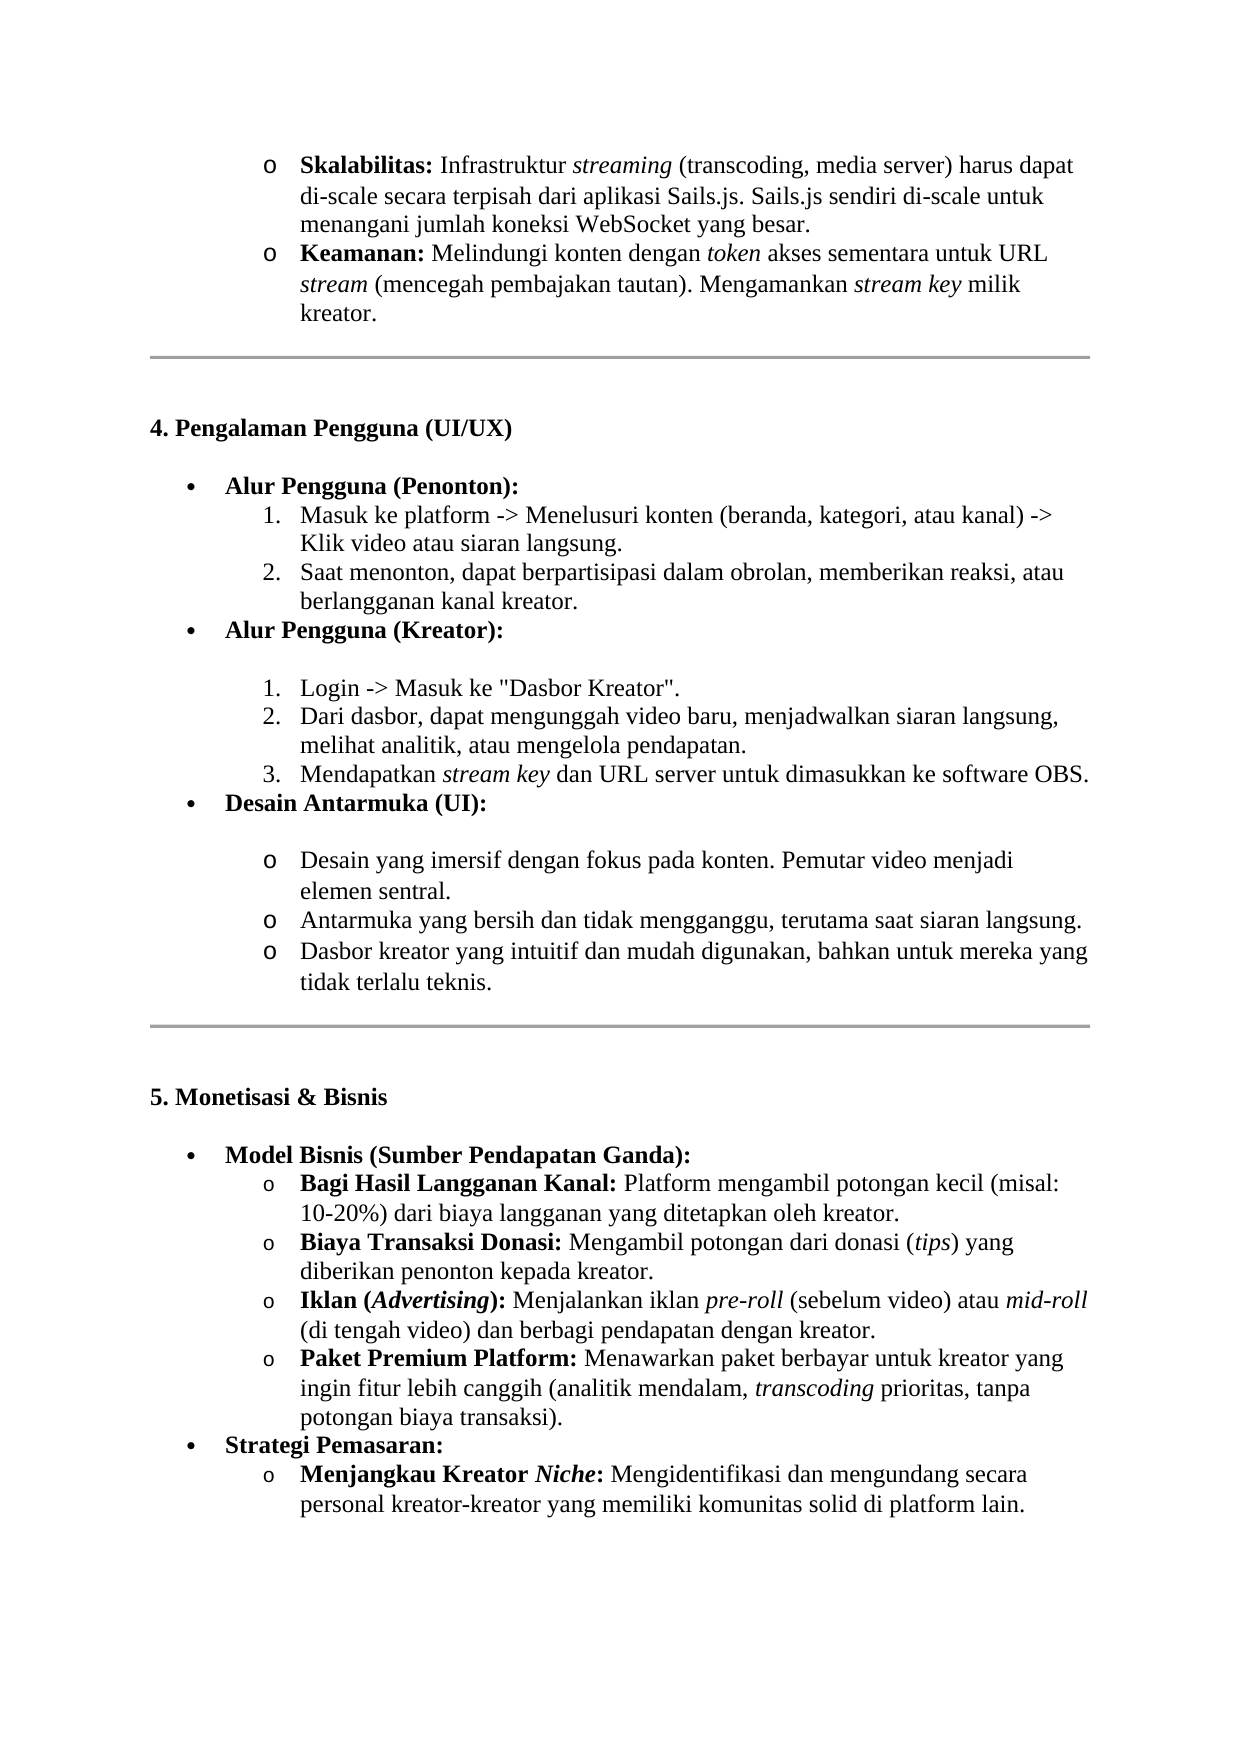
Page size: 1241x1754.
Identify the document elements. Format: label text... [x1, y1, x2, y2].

list Masuk ke platform -> Menelusuri konten (beranda, kategori, atau kanal) -> Klik video atau siaran langsung. [262, 500, 1090, 557]
list Bagi Hasil Langganan Kanal: Platform mengambil potongan kecil (misal: 10-20%) dari biaya langganan yang ditetapkan oleh kreator. [262, 1168, 1090, 1227]
list Dasbor kreator yang intuitif dan mudah digunakan, bahkan untuk mereka yang tidak terlalu teknis. [262, 936, 1090, 996]
list Alur Pengguna (Penonton): [187, 471, 1090, 500]
list Model Bisnis (Sumber Pendapatan Ganda): [187, 1140, 1090, 1168]
list Saat menonton, dapat berpartisipasi dalam obrolan, memberikan reaksi, atau berlangganan kanal kreator. [262, 557, 1090, 615]
list Desain Antarmuka (UI): [187, 788, 1090, 816]
list Alur Pengguna (Kreator): [187, 615, 1090, 643]
list Strategi Pemasaran: [187, 1431, 1090, 1459]
list Mendapatkan stream key dan URL server untuk dimasukkan ke software OBS. [262, 759, 1090, 788]
list Desain yang imersif dengan fokus pada konten. Pemutar video menjadi elemen sentral. [262, 846, 1090, 905]
list Dari dasbor, dapat mengunggah video baru, menjadwalkan siaran langsung, melihat analitik, atau mengelola pendapatan. [262, 701, 1090, 759]
list Iklan (Advertising): Menjalankan iklan pre-roll (sebelum video) atau mid-roll (di tengah video) dan berbagi pendapatan dengan kreator. [262, 1285, 1090, 1343]
list Login -> Masuk ke "Dasbor Kreator". [262, 673, 1090, 701]
list Skalabilitas: Infrastruktur streaming (transcoding, media server) harus dapat di-scale secara terpisah dari aplikasi Sails.js. Sails.js sendiri di-scale untuk menangani jumlah koneksi WebSocket yang besar. [262, 150, 1090, 238]
list Biaya Transaksi Donasi: Mengambil potongan dari donasi (tips) yang diberikan penonton kepada kreator. [262, 1227, 1090, 1285]
text 4. Pengalaman Pengguna (UI/UX) [150, 413, 1090, 442]
list Keamanan: Melindungi konten dengan token akses sementara untuk URL stream (mencegah pembajakan tautan). Mengamankan stream key milik kreator. [262, 238, 1090, 327]
text 5. Monetisasi & Bisnis [150, 1082, 1090, 1111]
list Antarmuka yang bersih dan tidak mengganggu, terutama saat siaran langsung. [262, 905, 1090, 936]
list Paket Premium Platform: Menawarkan paket berbayar untuk kreator yang ingin fitur lebih canggih (analitik mendalam, transcoding prioritas, tanpa potongan biaya transaksi). [262, 1343, 1090, 1431]
list Menjangkau Kreator Niche: Mengidentifikasi dan mengundang secara personal kreator-kreator yang memiliki komunitas solid di platform lain. [262, 1459, 1090, 1518]
